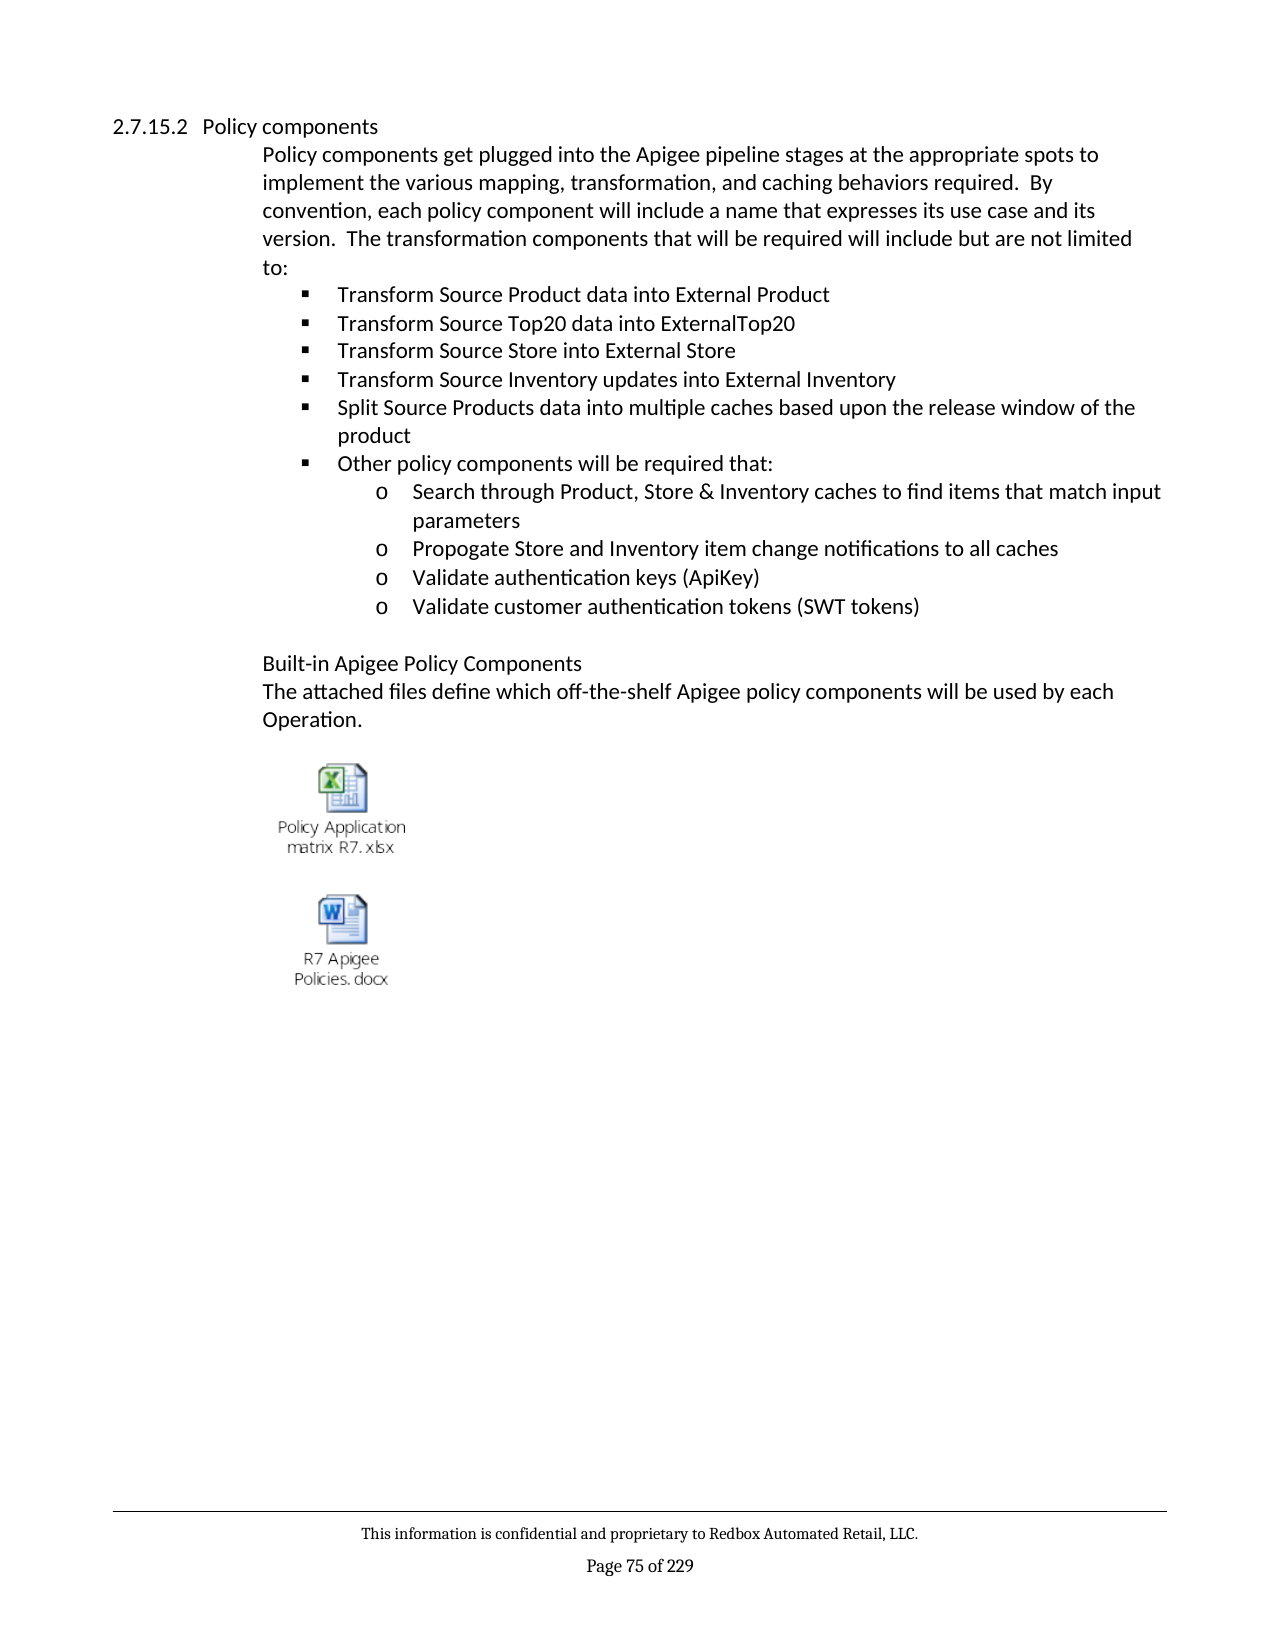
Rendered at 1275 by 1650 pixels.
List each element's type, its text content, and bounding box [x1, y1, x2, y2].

list Search through Product, Store & Inventory caches to find items that match input parameters [375, 477, 1162, 534]
list Transform Source Product data into External Product [300, 281, 1162, 309]
list Propogate Store and Inventory item change notifications to all caches [375, 534, 1162, 563]
text The attached files define which off-the-shelf Apigee policy components will be used by each Operation. [262, 677, 1162, 733]
text Built-in Apigee Policy Components [262, 649, 1162, 677]
list Validate authentication keys (ApiKey) [375, 563, 1162, 592]
list Transform Source Store into External Store [300, 337, 1162, 365]
list Transform Source Inventory updates into External Inventory [300, 365, 1162, 393]
list Transform Source Top20 data into ExternalTop20 [300, 309, 1162, 337]
text Policy components get plugged into the Apigee pipeline stages at the appropriate spots to implement the various mapping, transformation, and caching behaviors required. By convention, each policy component will include a name that expresses its use case and its version. The transformation components that will be required will include but are not limited to: [262, 141, 1162, 281]
list Validate customer authentication tokens (SWT tokens) [375, 592, 1162, 621]
list Split Source Products data into multiple caches based upon the release window of the product [300, 393, 1162, 449]
subtitle Policy components [112, 112, 1162, 141]
list Other policy components will be required that: [300, 449, 1162, 477]
